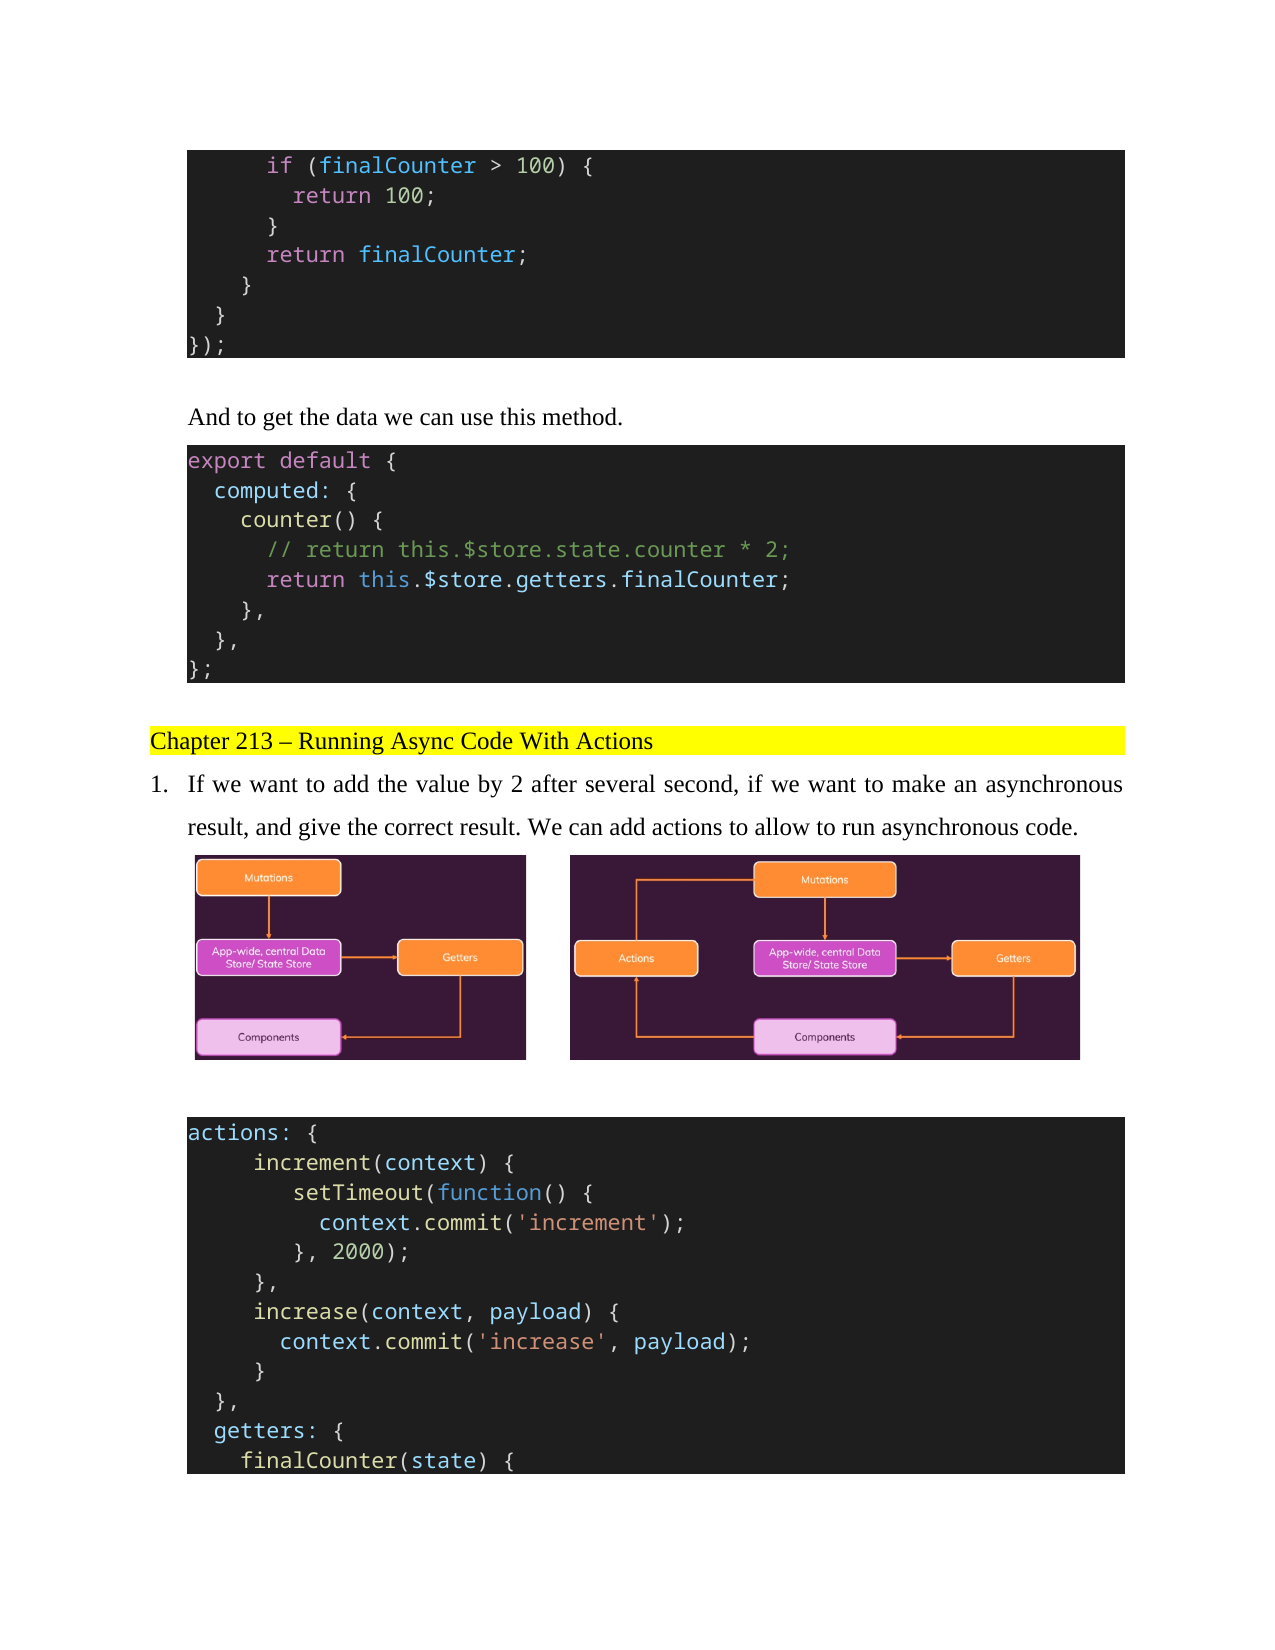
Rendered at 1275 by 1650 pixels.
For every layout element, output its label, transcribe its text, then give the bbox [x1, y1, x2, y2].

text return 100; [187, 180, 1125, 209]
text if (finalCounter > 100) { [187, 150, 1125, 180]
text actions: { [187, 1117, 1125, 1147]
text }, [187, 623, 1125, 653]
text finalCounter(state) { [187, 1445, 1125, 1474]
text // return this.$store.state.counter * 2; [187, 534, 1125, 564]
text context.commit('increment'); [187, 1206, 1125, 1236]
text }; [187, 653, 1125, 683]
text Chapter 213 – Running Async Code With Actions [150, 726, 1125, 755]
text }); [187, 329, 1125, 358]
text computed: { [187, 474, 1125, 504]
text return finalCounter; [187, 239, 1125, 269]
list And to get the data we can use this method. [187, 402, 1125, 430]
text counter() { [187, 504, 1125, 534]
text setTimeout(function() { [187, 1177, 1125, 1206]
text }, [187, 594, 1125, 623]
text context.commit('increase', payload); [187, 1326, 1125, 1355]
text export default { [187, 445, 1125, 474]
text return this.$store.getters.finalCounter; [187, 564, 1125, 594]
list If we want to add the value by 2 after several second, if we want to make an asynchronous result, and give the correct result. We can add actions to allow to run asynchronous code. [150, 769, 1125, 841]
text }, 2000); [187, 1236, 1125, 1266]
text increment(context) { [187, 1147, 1125, 1177]
text }, [187, 1385, 1125, 1415]
picture [570, 855, 1081, 1060]
text } [187, 269, 1125, 299]
text increase(context, payload) { [187, 1296, 1125, 1326]
text }, [187, 1266, 1125, 1296]
text } [187, 299, 1125, 329]
picture [194, 855, 527, 1060]
text } [187, 1355, 1125, 1385]
text getters: { [187, 1415, 1125, 1445]
text } [187, 209, 1125, 239]
